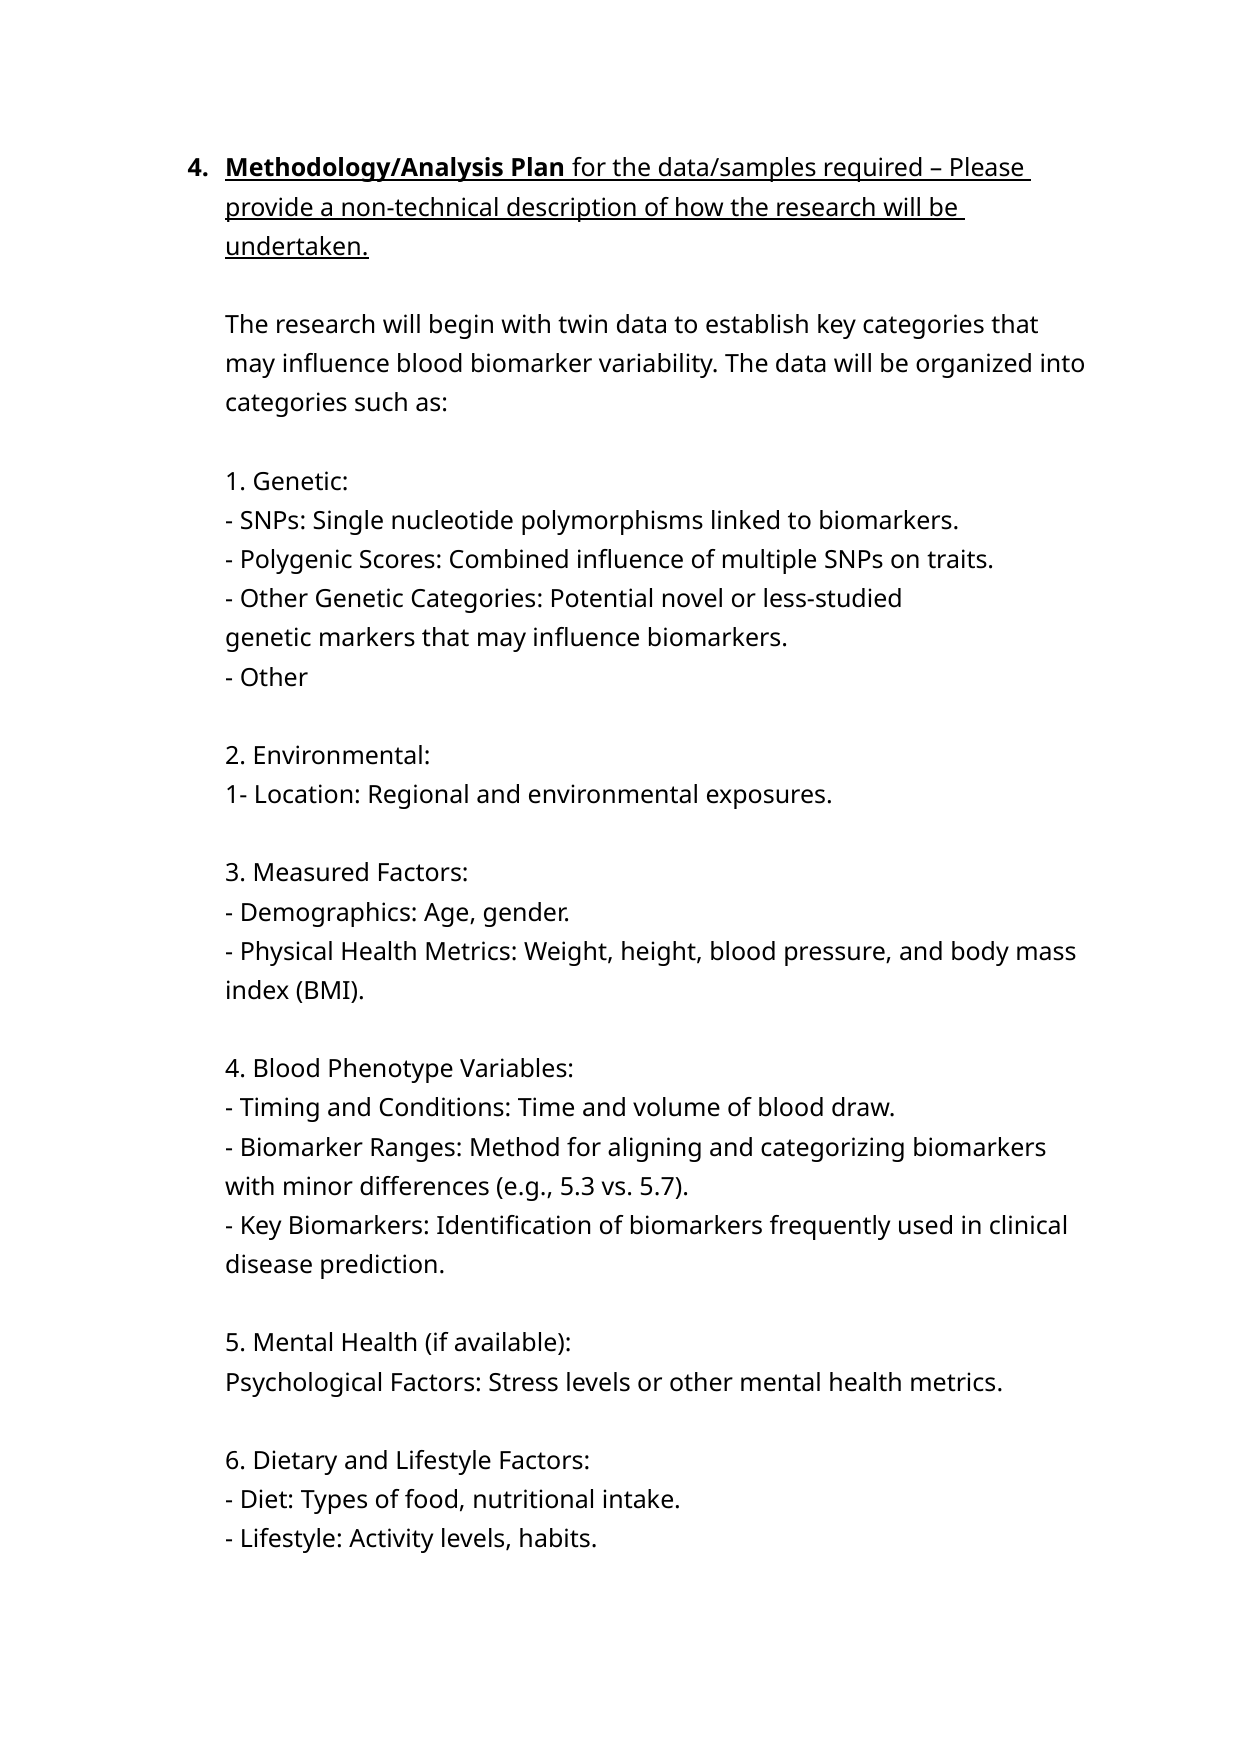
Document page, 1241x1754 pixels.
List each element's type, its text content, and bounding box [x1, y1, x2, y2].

list genetic markers that may influence biomarkers. [225, 620, 1090, 654]
list 2. Environmental: [225, 737, 1090, 772]
list - Physical Health Metrics: Weight, height, blood pressure, and body mass index (BMI). [225, 933, 1090, 1007]
list - Biomarker Ranges: Method for aligning and categorizing biomarkers with minor differences (e.g., 5.3 vs. 5.7). [225, 1129, 1090, 1202]
list - Other Genetic Categories: Potential novel or less-studied [225, 581, 1090, 615]
list - Demographics: Age, gender. [225, 894, 1090, 928]
list - Polygenic Scores: Combined influence of multiple SNPs on traits. [225, 542, 1090, 576]
list - Other [225, 659, 1090, 693]
list 6. Dietary and Lifestyle Factors: [225, 1442, 1090, 1477]
list 3. Measured Factors: [225, 855, 1090, 889]
list - SNPs: Single nucleotide polymorphisms linked to biomarkers. [225, 502, 1090, 537]
list 4. Blood Phenotype Variables: [225, 1051, 1090, 1085]
list Methodology/Analysis Plan for the data/samples required – Please provide a non-technical description of how the research will be undertaken. [187, 150, 1090, 262]
list - Key Biomarkers: Identification of biomarkers frequently used in clinical disease prediction. [225, 1207, 1090, 1281]
list Psychological Factors: Stress levels or other mental health metrics. [225, 1364, 1090, 1398]
list The research will begin with twin data to establish key categories that may influence blood biomarker variability. The data will be organized into categories such as: [225, 307, 1090, 419]
list 1. Genetic: [225, 463, 1090, 497]
list - Diet: Types of food, nutritional intake. [225, 1482, 1090, 1516]
list - Timing and Conditions: Time and volume of blood draw. [225, 1090, 1090, 1124]
list 5. Mental Health (if available): [225, 1325, 1090, 1359]
list 1- Location: Regional and environmental exposures. [225, 777, 1090, 811]
list - Lifestyle: Activity levels, habits. [225, 1521, 1090, 1555]
